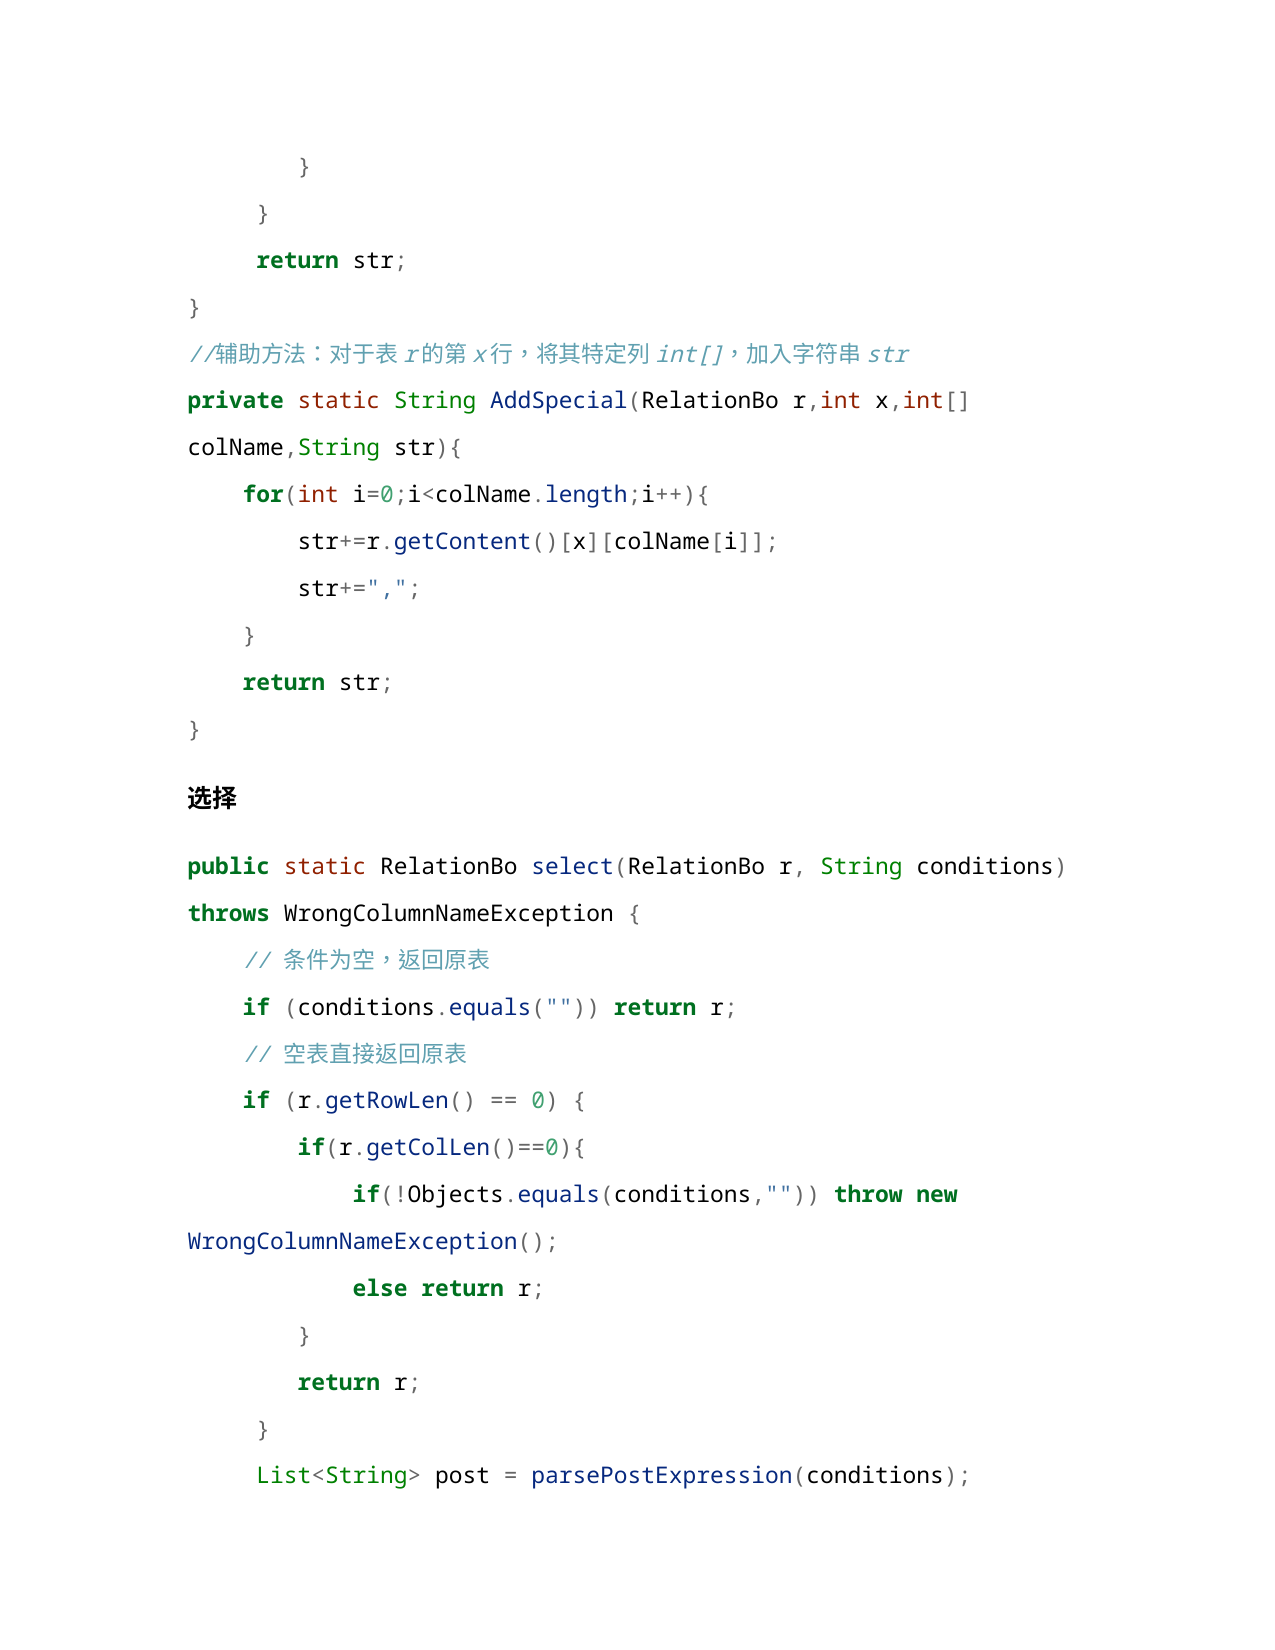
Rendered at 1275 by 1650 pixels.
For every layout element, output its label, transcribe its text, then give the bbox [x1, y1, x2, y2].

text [187, 850, 1087, 1491]
text 选择 [187, 780, 1087, 814]
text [187, 150, 1087, 744]
